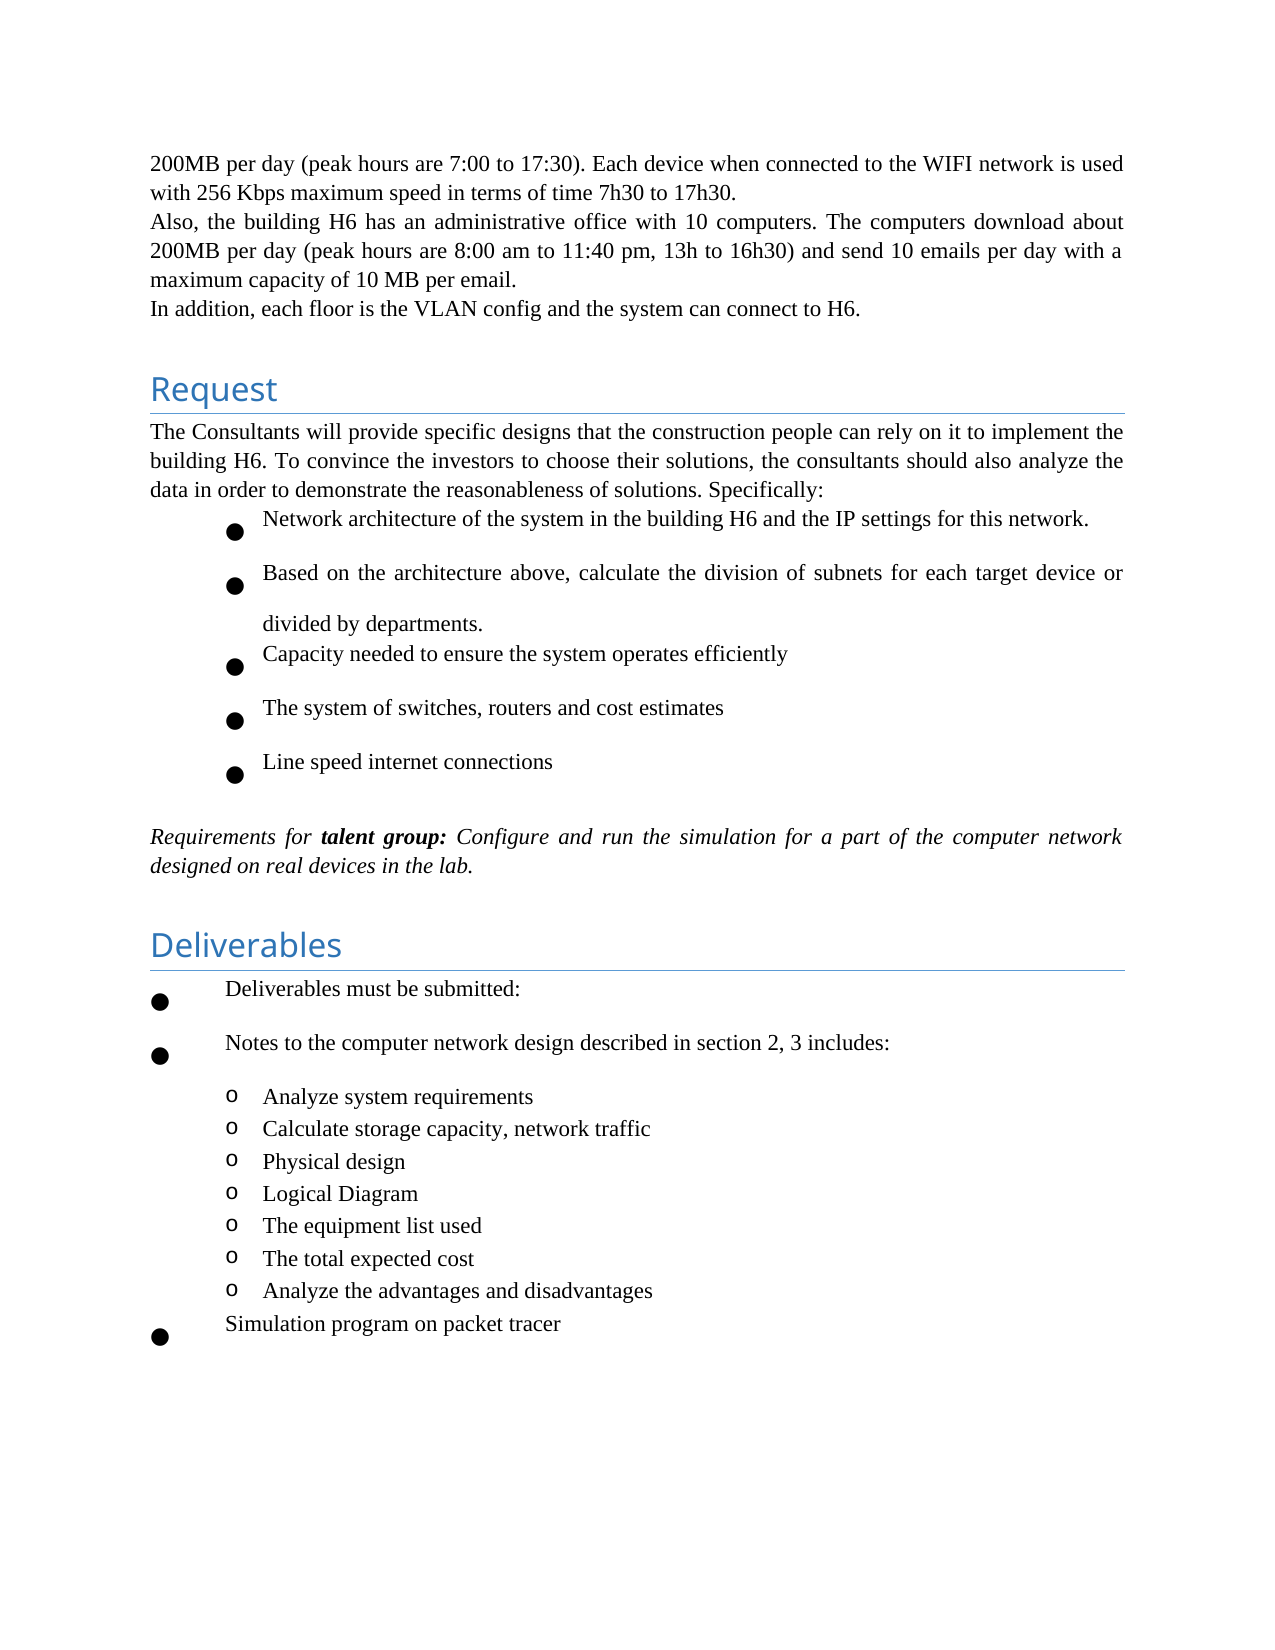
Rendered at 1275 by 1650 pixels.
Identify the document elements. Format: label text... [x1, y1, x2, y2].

list The total expected cost [225, 1245, 1125, 1273]
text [150, 150, 1125, 205]
list Simulation program on packet tracer [150, 1310, 1125, 1357]
list Deliverables must be submitted: [150, 975, 1125, 1022]
list Line speed internet connections [225, 748, 1125, 795]
list Calculate storage capacity, network traffic [225, 1115, 1125, 1143]
text Also, the building H6 has an administrative office with 10 computers. The computers download about 200MB per day (peak hours are 8:00 am to 11:40 pm, 13h to 16h30) and send 10 emails per day with a maximum capacity of 10 MB per email. [150, 208, 1125, 292]
list Notes to the computer network design described in section 2, 3 includes: [150, 1029, 1125, 1076]
list Analyze the advantages and disadvantages [225, 1277, 1125, 1306]
list The system of switches, routers and cost estimates [225, 694, 1125, 741]
list The equipment list used [225, 1212, 1125, 1241]
list Capacity needed to ensure the system operates efficiently [225, 640, 1125, 687]
list Physical design [225, 1148, 1125, 1176]
list Based on the architecture above, calculate the division of subnets for each target device or divided by departments. [225, 559, 1125, 636]
text Requirements for talent group: Configure and run the simulation for a part of the computer network designed on real devices in the lab. [150, 823, 1125, 878]
subtitle Request [150, 365, 1125, 413]
text The Consultants will provide specific designs that the construction people can rely on it to implement the building H6. To convince the investors to choose their solutions, the consultants should also analyze the data in order to demonstrate the reasonableness of solutions. Specifically: [150, 418, 1125, 502]
subtitle Deliverables [150, 922, 1125, 970]
list Analyze system requirements [225, 1083, 1125, 1111]
list Network architecture of the system in the building H6 and the IP settings for this network. [225, 505, 1125, 552]
text In addition, each floor is the VLAN config and the system can connect to H6. [150, 295, 1125, 321]
list Logical Diagram [225, 1180, 1125, 1208]
